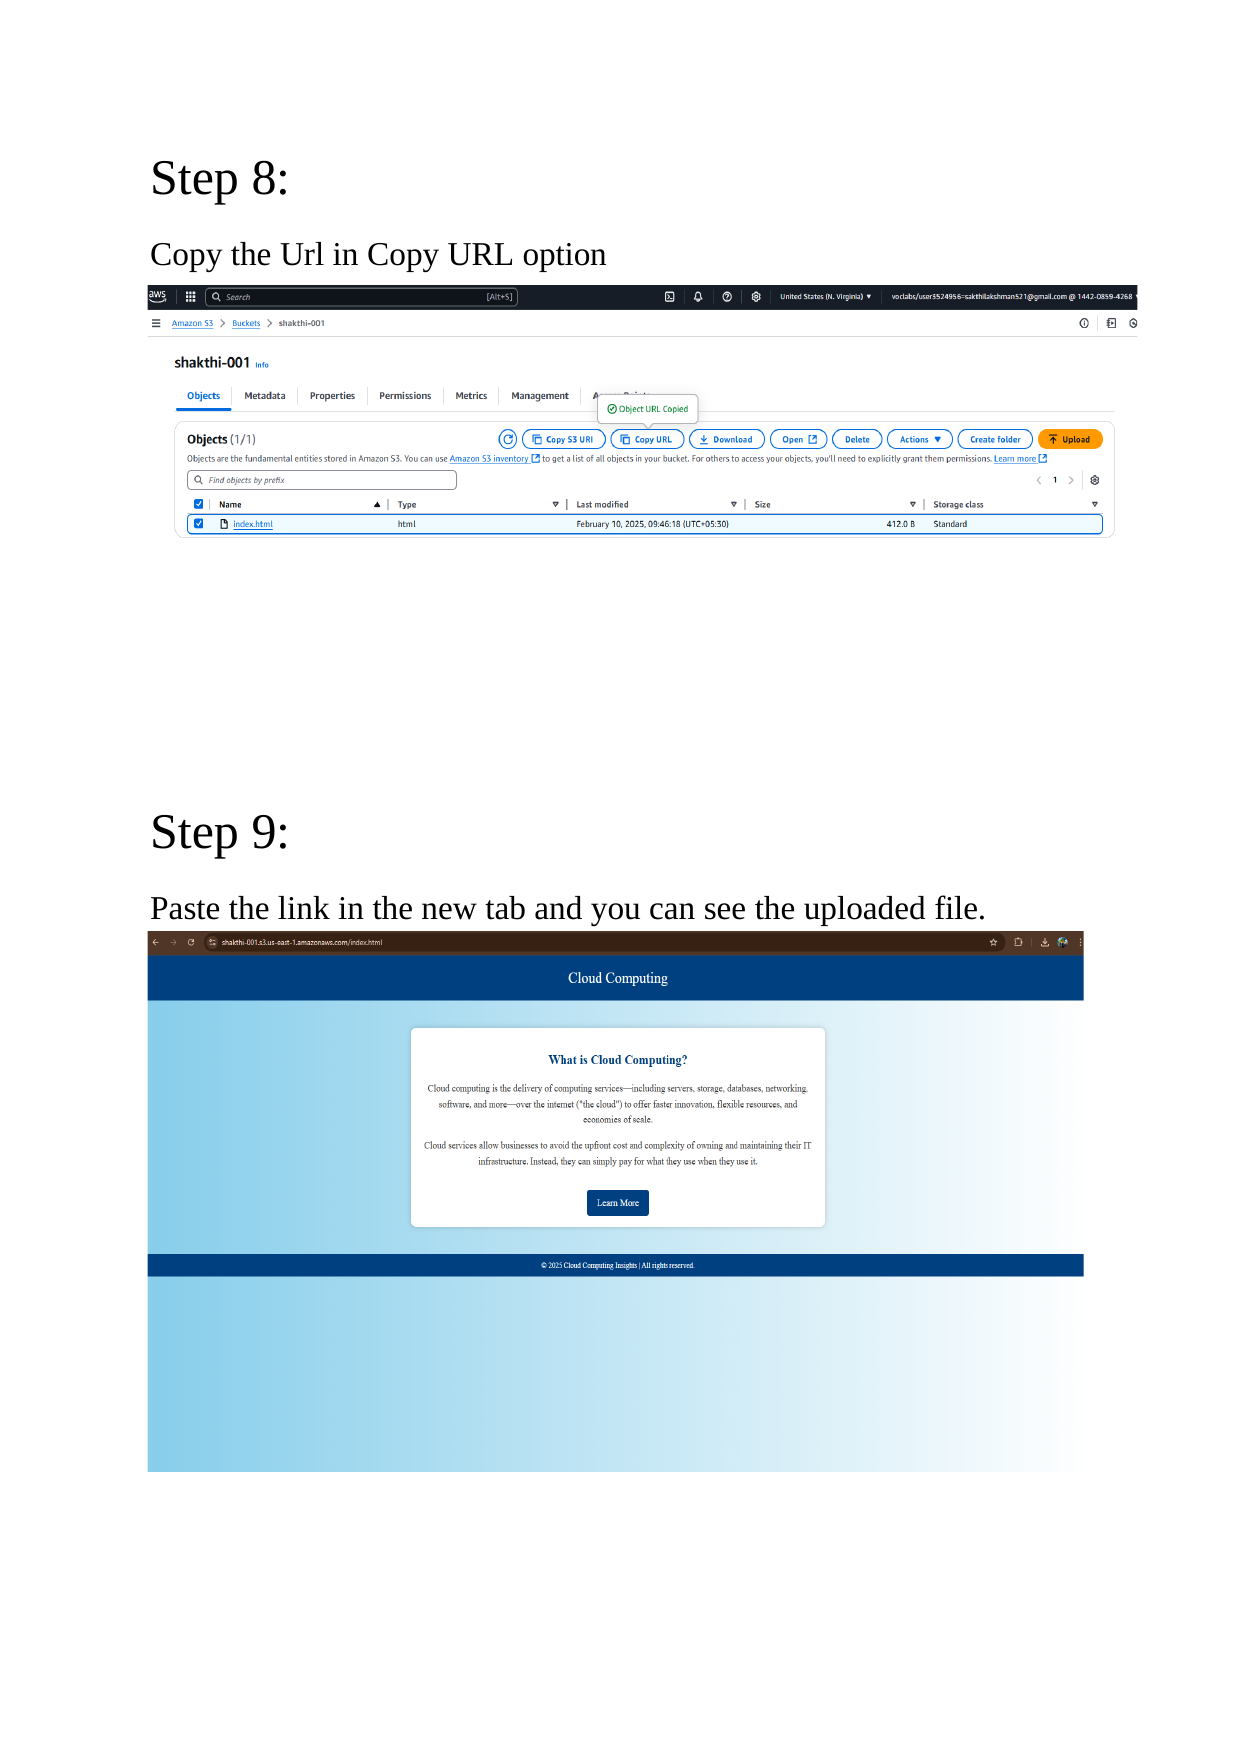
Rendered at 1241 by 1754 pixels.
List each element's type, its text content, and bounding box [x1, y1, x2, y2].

picture [147, 931, 1084, 1472]
text Paste the link in the new tab and you can see the uploaded file. [150, 889, 1137, 927]
subtitle Step 8: [150, 147, 1137, 205]
picture [147, 285, 1138, 701]
text Copy the Url in Copy URL option [150, 234, 1137, 272]
subtitle Step 9: [150, 802, 1137, 859]
